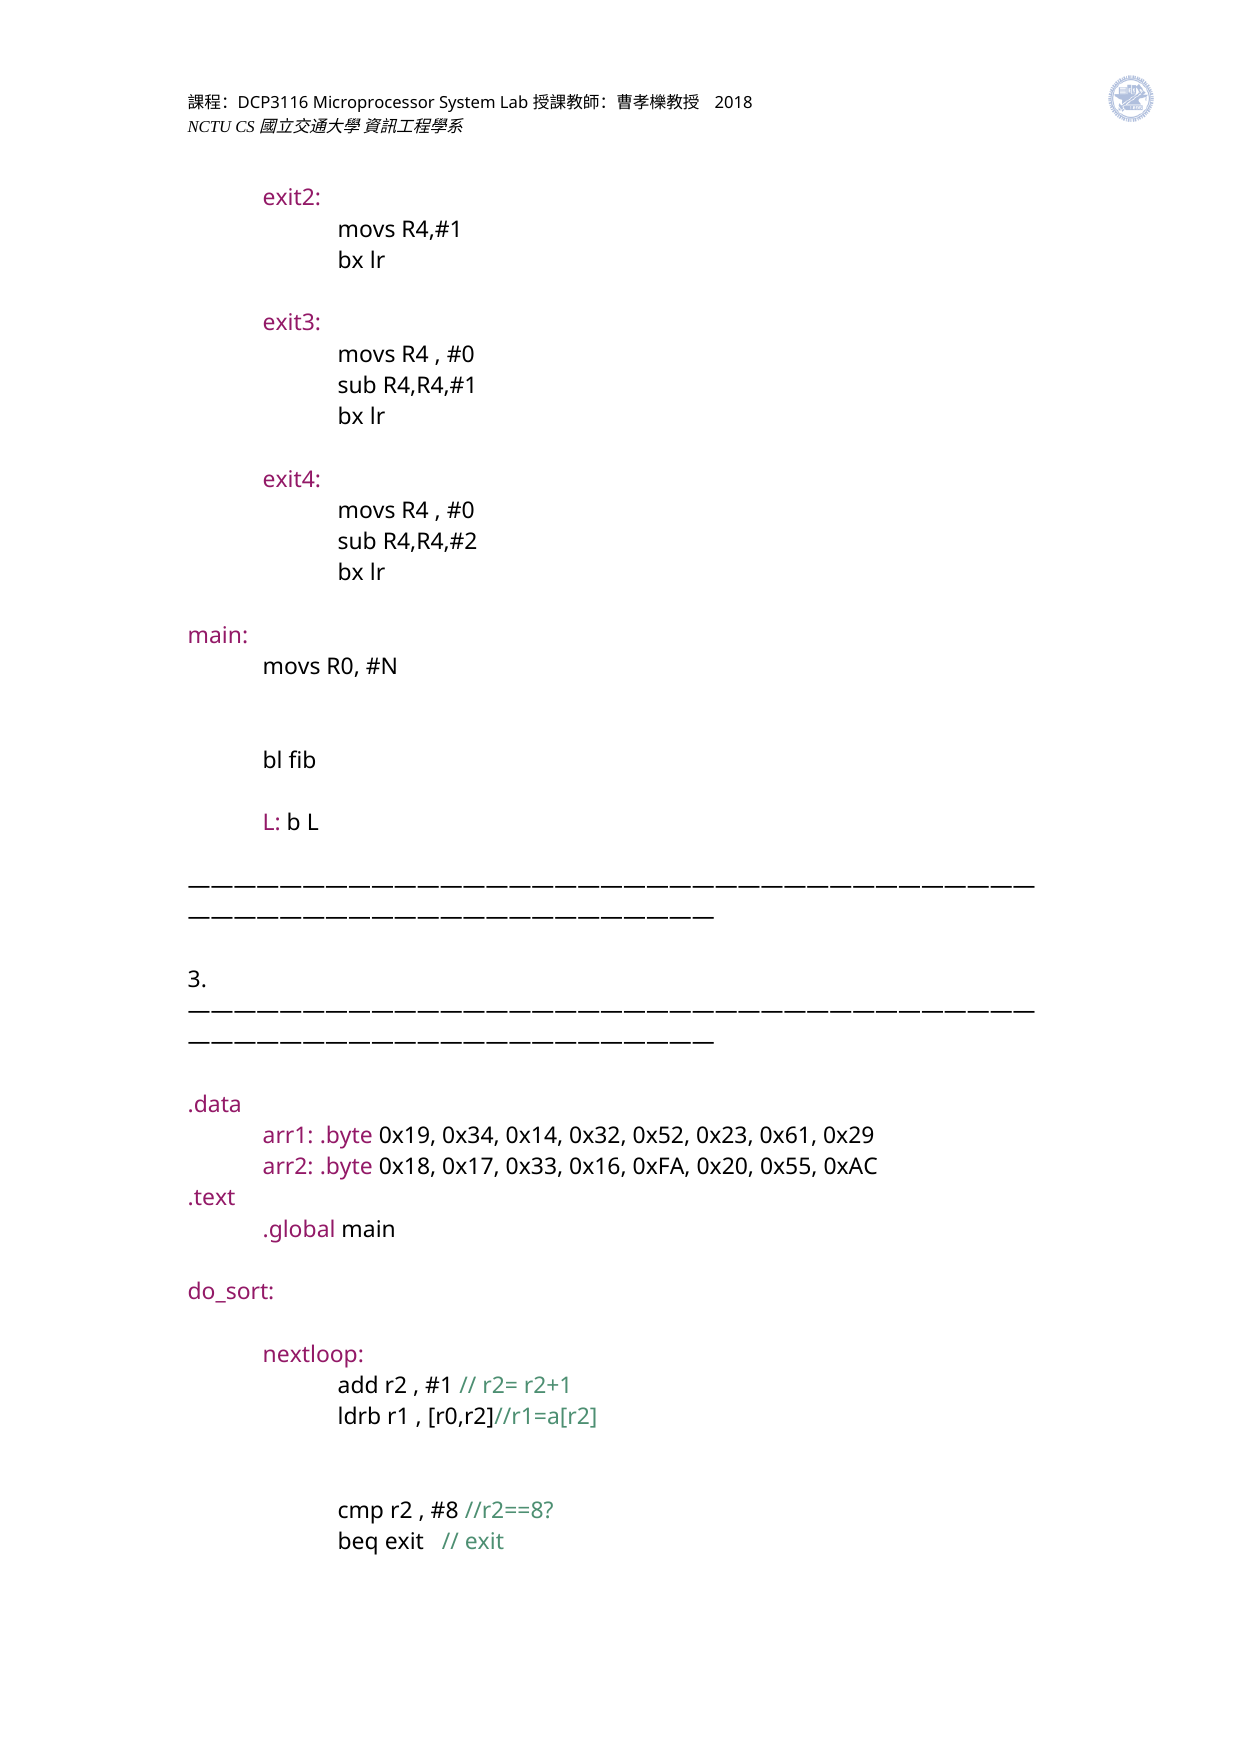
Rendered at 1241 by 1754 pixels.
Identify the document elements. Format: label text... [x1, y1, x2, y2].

text bx lr [187, 244, 1053, 275]
text movs R4 , #0 [187, 337, 1053, 369]
text do_sort: [187, 1275, 1053, 1306]
text add r2 , #1 // r2= r2+1 [187, 1369, 1053, 1400]
text cmp r2 , #8 //r2==8? [187, 1494, 1053, 1525]
text bl fib [187, 744, 1053, 775]
text exit4: [187, 462, 1053, 494]
picture [1102, 70, 1159, 127]
text exit3: [187, 306, 1053, 337]
text movs R4 , #0 [187, 494, 1053, 525]
text arr2: .byte 0x18, 0x17, 0x33, 0x16, 0xFA, 0x20, 0x55, 0xAC [187, 1150, 1053, 1181]
text ldrb r1 , [r0,r2]//r1=a[r2] [187, 1400, 1053, 1431]
text sub R4,R4,#2 [187, 525, 1053, 556]
text .text [187, 1181, 1053, 1212]
text bx lr [187, 400, 1053, 431]
text arr1: .byte 0x19, 0x34, 0x14, 0x32, 0x52, 0x23, 0x61, 0x29 [187, 1119, 1053, 1150]
text movs R0, #N [187, 650, 1053, 681]
text exit2: [187, 181, 1053, 212]
text nextloop: [187, 1337, 1053, 1369]
text .data [187, 1087, 1053, 1119]
text movs R4,#1 [187, 212, 1053, 244]
text L: b L [187, 806, 1053, 837]
text 3. [187, 962, 1053, 994]
text main: [187, 619, 1053, 650]
text ———————————————————————————————————————————————————————————— [187, 994, 1053, 1056]
text .global main [187, 1212, 1053, 1244]
text sub R4,R4,#1 [187, 369, 1053, 400]
text bx lr [187, 556, 1053, 587]
text beq exit // exit [187, 1525, 1053, 1556]
text ———————————————————————————————————————————————————————————— [187, 869, 1053, 931]
